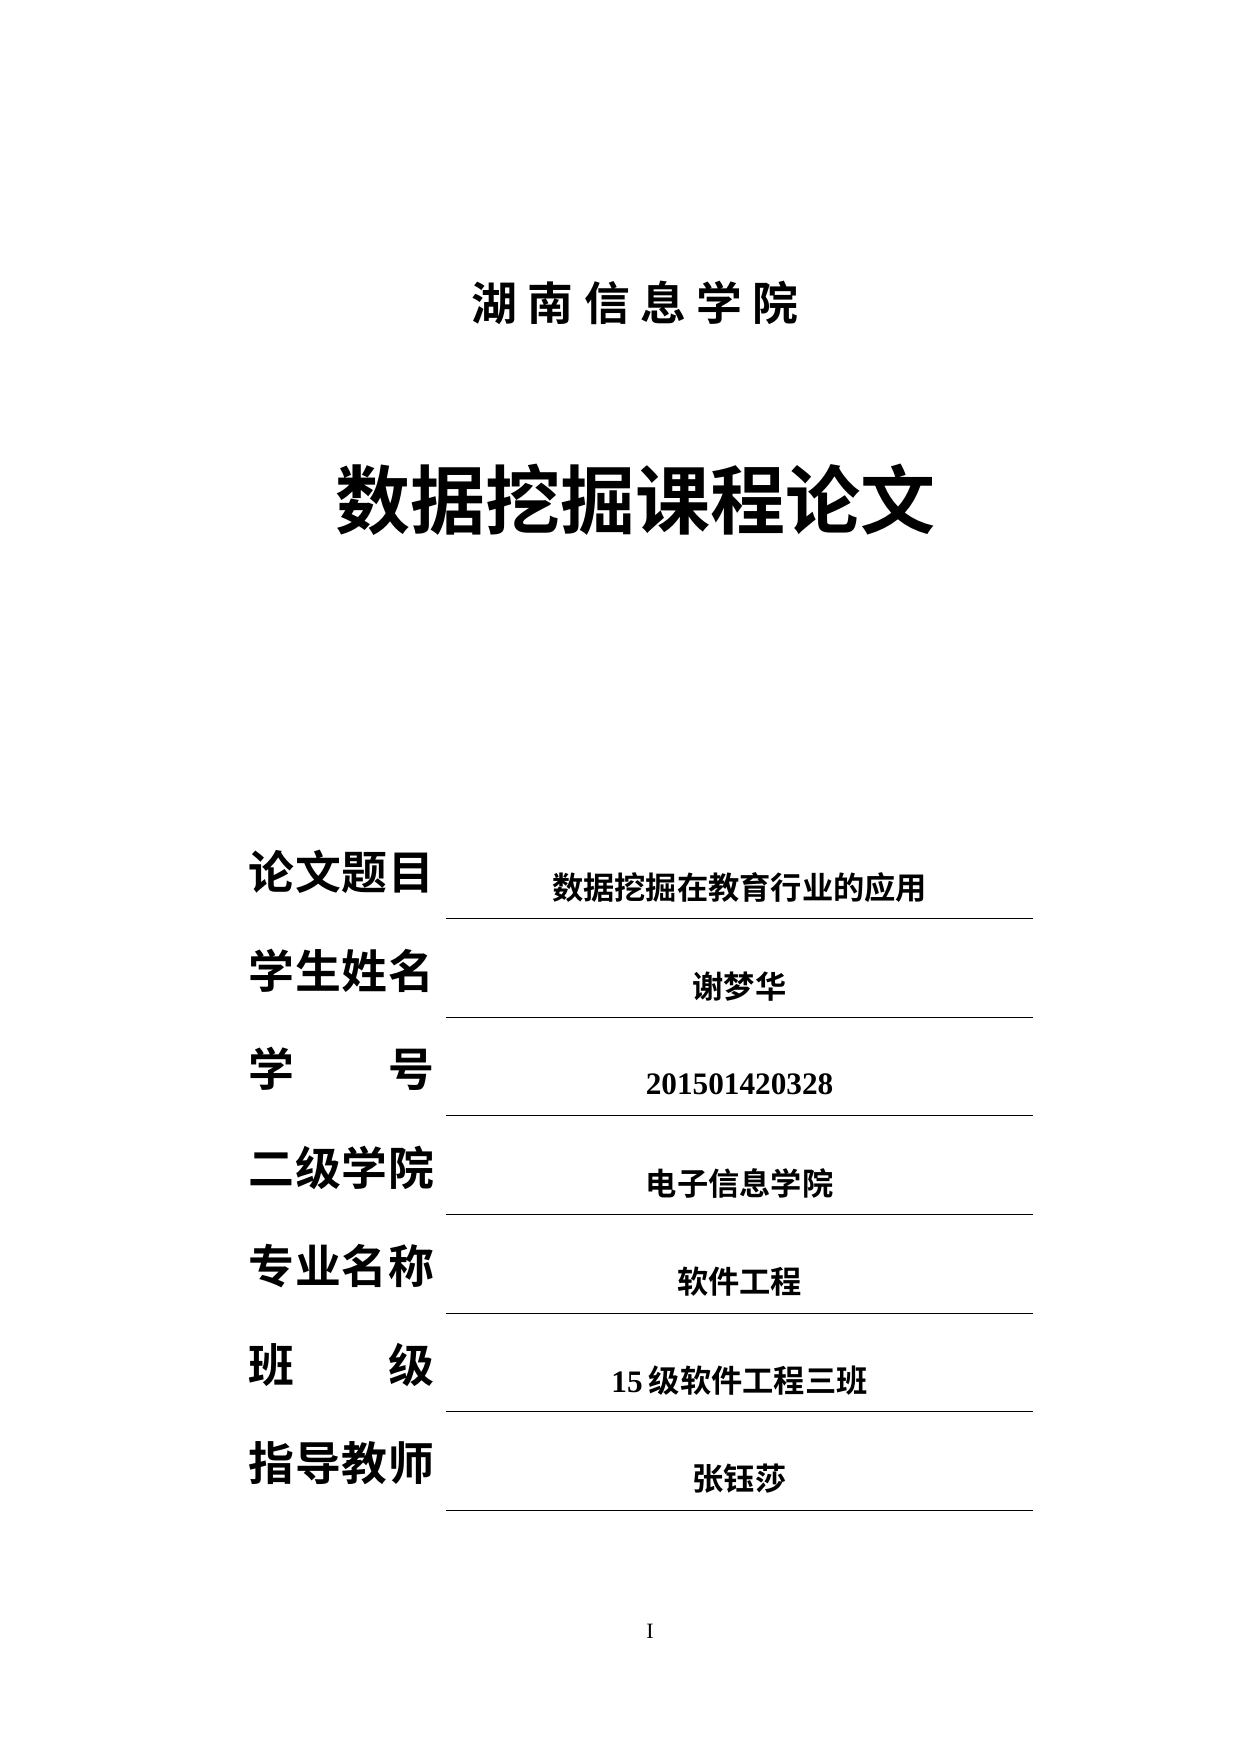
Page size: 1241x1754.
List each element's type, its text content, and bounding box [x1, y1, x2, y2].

text 数据挖掘课程论文 [177, 431, 1092, 561]
text 湖 南 信 息 学 院 [177, 252, 1092, 349]
table_header 数据挖掘在教育行业的应用 [446, 821, 1033, 918]
table_cell 201501420328 [446, 1018, 1033, 1115]
table_cell 专业名称 [237, 1214, 446, 1312]
table_header 论文题目 [237, 821, 446, 918]
table_cell 15级软件工程三班 [446, 1314, 1033, 1411]
table_cell 软件工程 [446, 1215, 1033, 1312]
table_cell 电子信息学院 [446, 1116, 1033, 1214]
table_cell 学号 [237, 1017, 446, 1115]
table_cell 指导教师 [237, 1411, 446, 1509]
table_cell 学生姓名 [237, 918, 446, 1017]
table_cell 张钰莎 [446, 1412, 1033, 1509]
table_cell 班级 [237, 1313, 446, 1411]
table_cell 谢梦华 [446, 919, 1033, 1017]
table_cell 二级学院 [237, 1115, 446, 1214]
